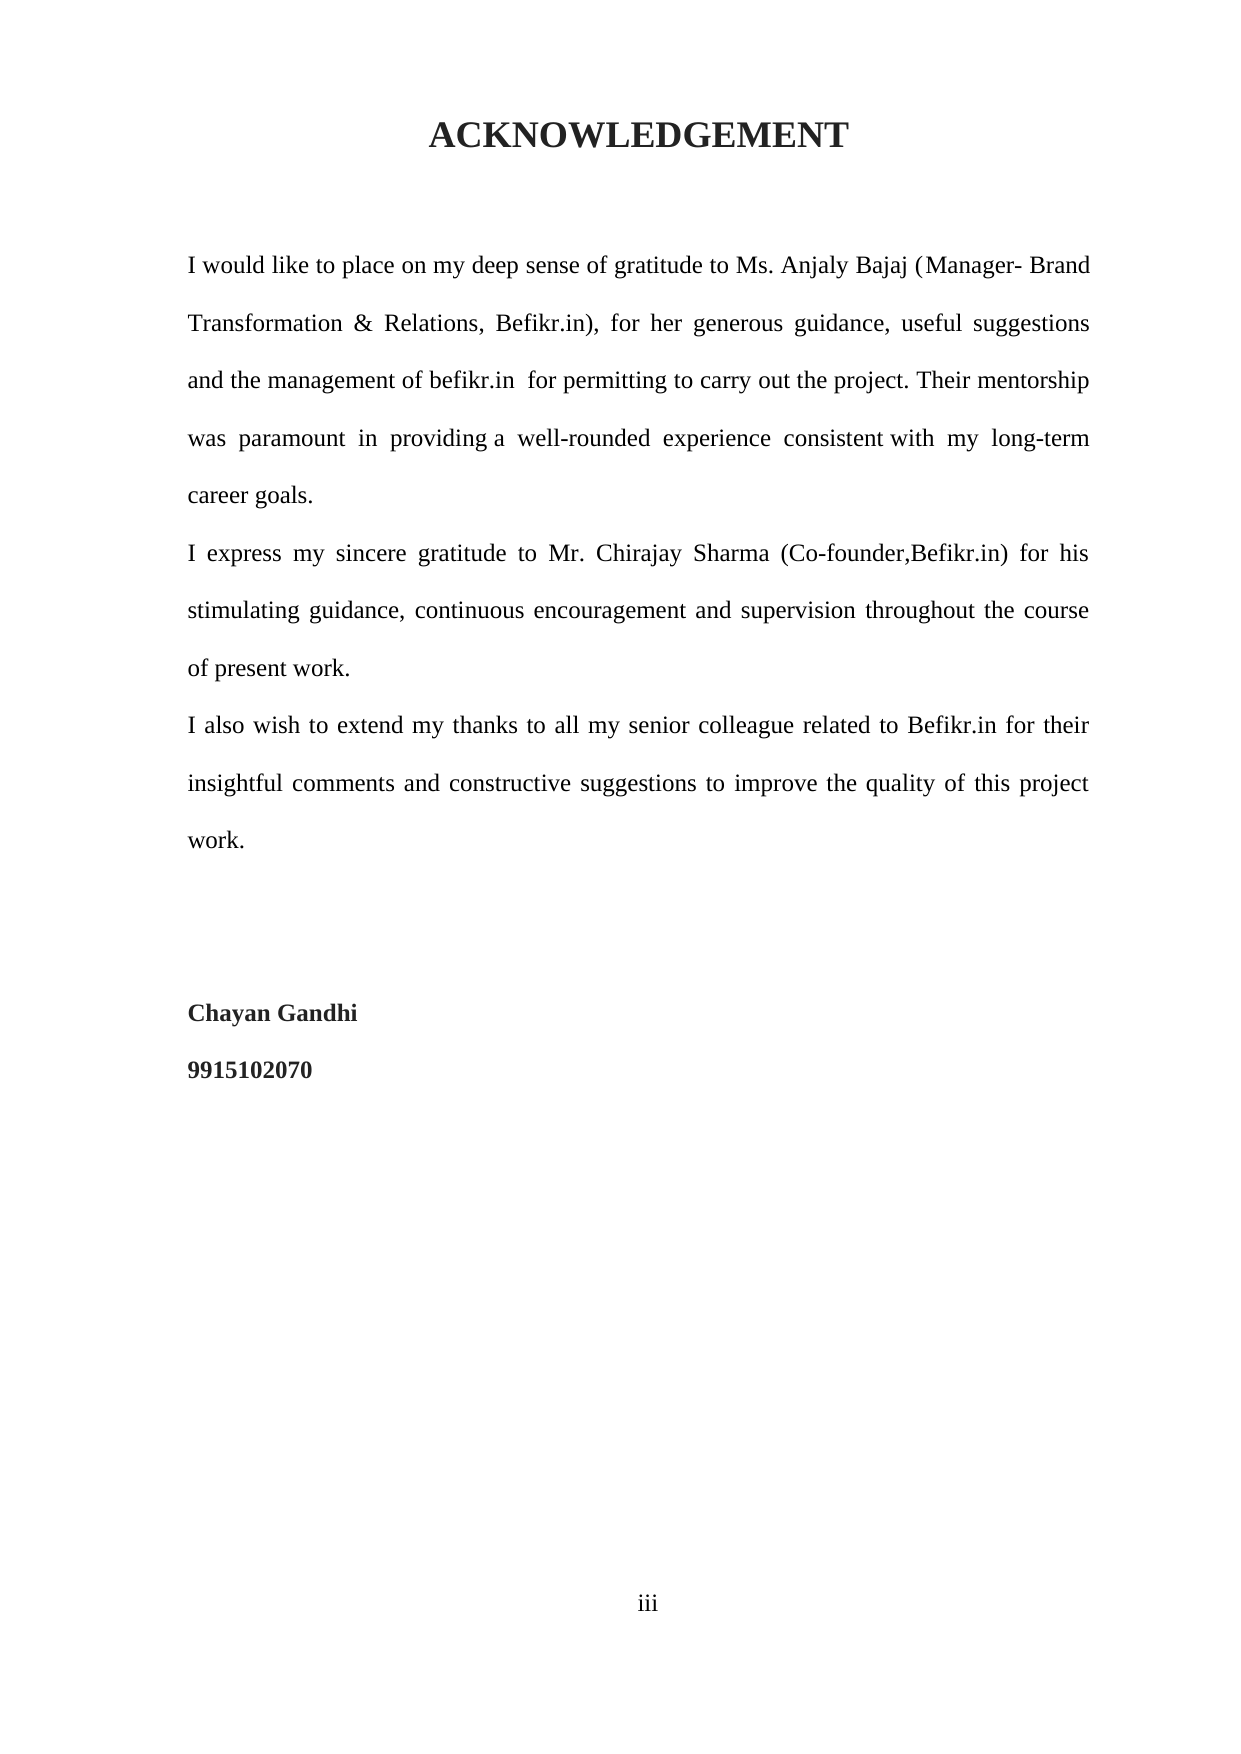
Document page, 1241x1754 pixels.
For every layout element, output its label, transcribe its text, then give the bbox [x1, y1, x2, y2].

text 9915102070 [187, 1055, 1090, 1084]
text I would like to place on my deep sense of gratitude to Ms. Anjaly Bajaj (Manager- Brand Transformation & Relations, Befikr.in), for her generous guidance, useful suggestions and the management of befikr.in for permitting to carry out the project. Their mentorship was paramount in providing a well-rounded experience consistent with my long-term career goals. [187, 250, 1090, 509]
text ACKNOWLEDGEMENT [187, 112, 1090, 155]
text Chayan Gandhi [187, 998, 1090, 1027]
text I express my sincere gratitude to Mr. Chirajay Sharma (Co-founder,Befikr.in) for his stimulating guidance, continuous encouragement and supervision throughout the course of present work. [187, 538, 1090, 682]
text I also wish to extend my thanks to all my senior colleague related to Befikr.in for their insightful comments and constructive suggestions to improve the quality of this project work. [187, 710, 1090, 854]
text iii [187, 1588, 1090, 1617]
